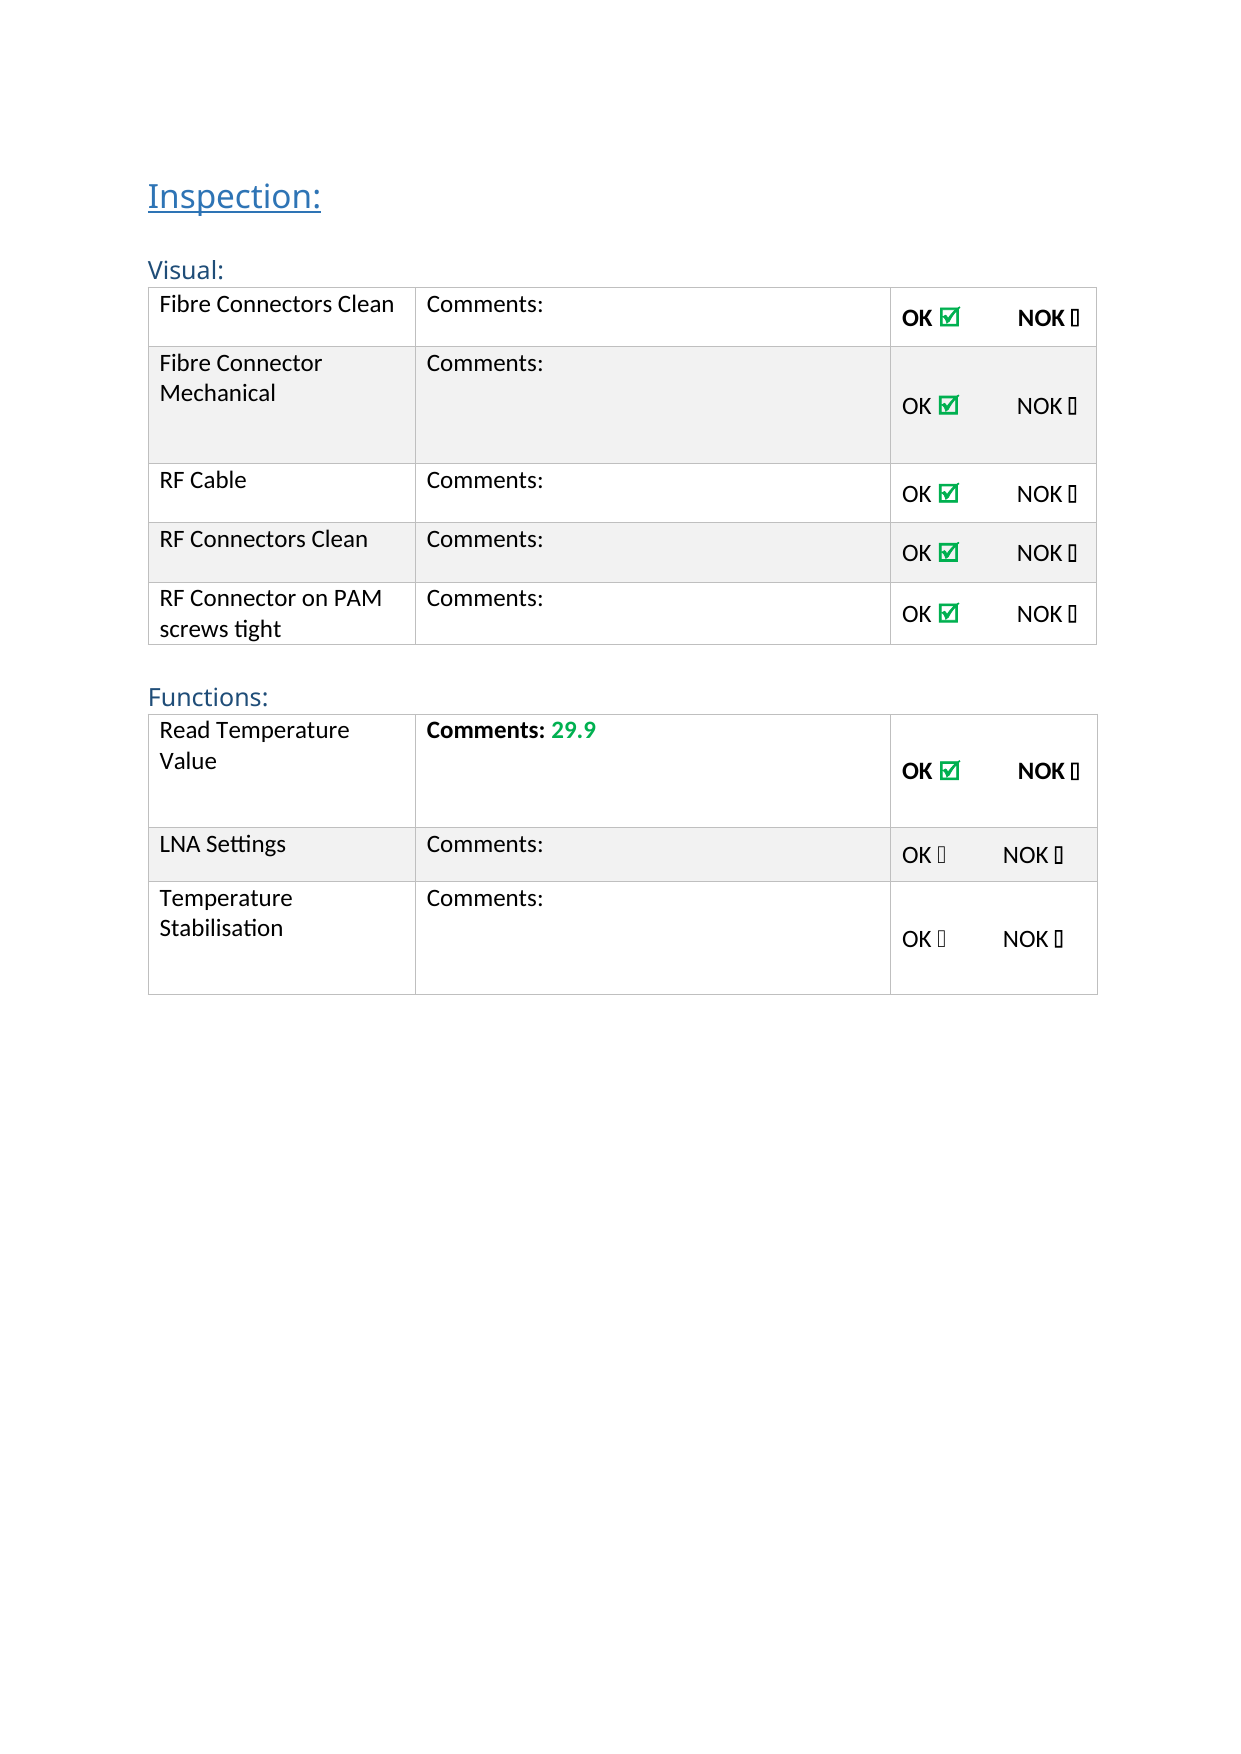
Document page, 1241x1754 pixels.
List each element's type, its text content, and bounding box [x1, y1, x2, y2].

subtitle Inspection: [148, 173, 1093, 218]
table_cell RF Connector on PAM screws tight [149, 583, 415, 644]
table_cell OK NOK [891, 523, 1096, 582]
table_cell OK NOK [891, 464, 1096, 522]
table_cell Temperature Stabilisation [149, 882, 415, 994]
table_cell Comments: [416, 828, 890, 881]
table_cell OK NOK [891, 882, 1097, 994]
subtitle Functions: [148, 679, 1093, 713]
table_cell Comments: [416, 882, 890, 994]
table_header Fibre Connectors Clean [149, 288, 415, 346]
table_header OK NOK [891, 288, 1096, 346]
table_cell LNA Settings [149, 828, 415, 881]
table_header OK NOK [891, 715, 1097, 827]
table_header Comments: [416, 288, 890, 346]
table_cell Comments: [416, 464, 890, 522]
table_cell Comments: [416, 583, 890, 644]
table_header Comments: 29.9 [416, 715, 890, 827]
table_cell OK NOK [891, 347, 1096, 463]
table_cell OK NOK [891, 583, 1096, 644]
table_cell RF Connectors Clean [149, 523, 415, 582]
table_header Read Temperature Value [149, 715, 415, 827]
table_cell RF Cable [149, 464, 415, 522]
table_cell OK NOK [891, 828, 1097, 881]
table_cell Comments: [416, 347, 890, 463]
subtitle Visual: [148, 253, 1093, 287]
table_cell Comments: [416, 523, 890, 582]
table_cell Fibre Connector Mechanical [149, 347, 415, 463]
